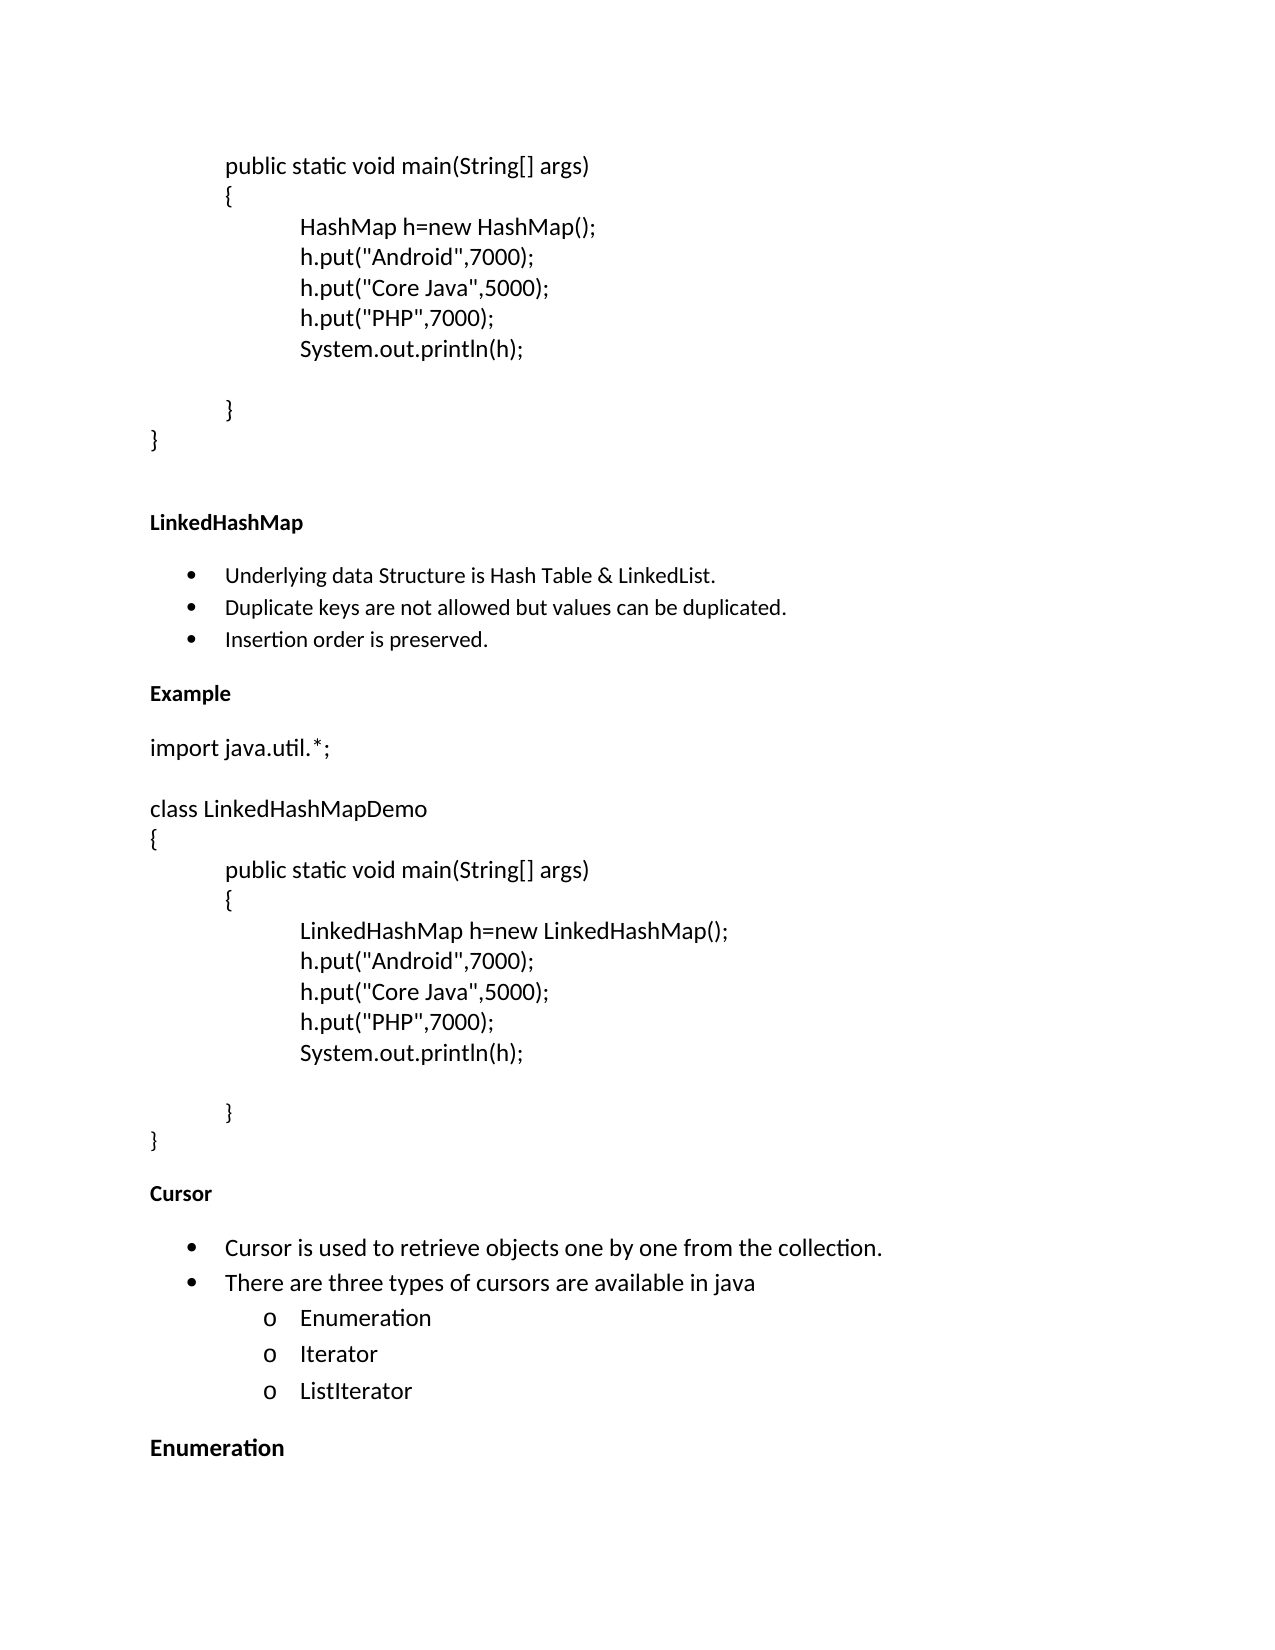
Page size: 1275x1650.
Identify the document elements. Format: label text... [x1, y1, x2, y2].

list ListIterator [262, 1375, 1125, 1407]
list There are three types of cursors are available in java [187, 1267, 1125, 1297]
text } [150, 425, 1125, 455]
text LinkedHashMap [150, 508, 1125, 536]
text { [150, 181, 1125, 211]
text } [150, 1098, 1125, 1126]
text public static void main(String[] args) [150, 150, 1125, 181]
text h.put("PHP",7000); [150, 1006, 1125, 1037]
text public static void main(String[] args) [150, 854, 1125, 884]
text h.put("Core Java",5000); [150, 976, 1125, 1006]
text System.out.println(h); [150, 333, 1125, 364]
list Insertion order is preserved. [187, 626, 1125, 654]
list Enumeration [262, 1302, 1125, 1334]
list Iterator [262, 1338, 1125, 1370]
text import java.util.*; [150, 732, 1125, 762]
text Example [150, 679, 1125, 707]
text h.put("Android",7000); [150, 945, 1125, 976]
text } [150, 394, 1125, 425]
text class LinkedHashMapDemo [150, 793, 1125, 823]
text Cursor [150, 1179, 1125, 1207]
text HashMap h=new HashMap(); [150, 211, 1125, 242]
text { [150, 823, 1125, 854]
text h.put("Android",7000); [150, 242, 1125, 272]
text h.put("Core Java",5000); [150, 272, 1125, 303]
text LinkedHashMap h=new LinkedHashMap(); [150, 915, 1125, 945]
list Duplicate keys are not allowed but values can be duplicated. [187, 593, 1125, 621]
text System.out.println(h); [150, 1037, 1125, 1067]
text Enumeration [150, 1432, 1125, 1463]
text } [150, 1126, 1125, 1154]
list Underlying data Structure is Hash Table & LinkedList. [187, 561, 1125, 589]
list Cursor is used to retrieve objects one by one from the collection. [187, 1232, 1125, 1262]
text h.put("PHP",7000); [150, 303, 1125, 333]
text { [150, 884, 1125, 915]
